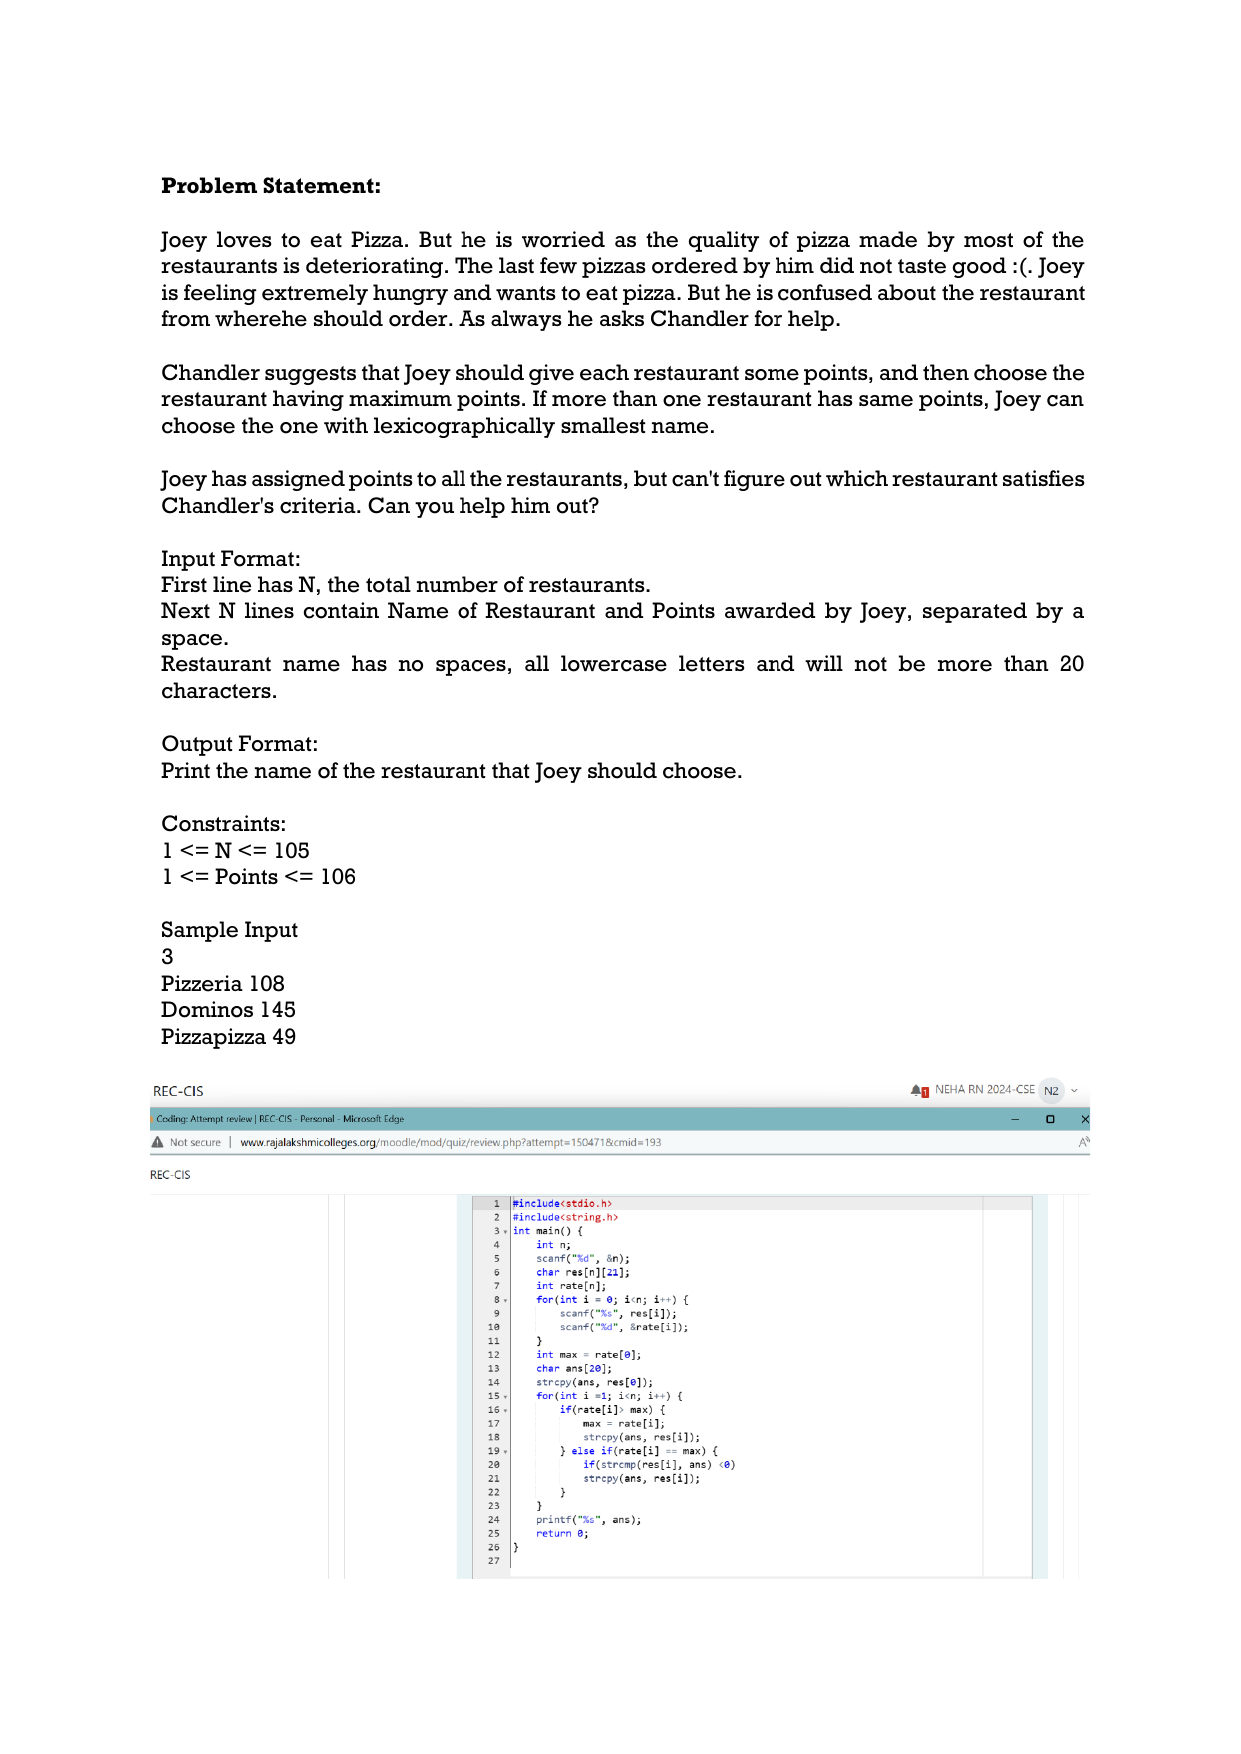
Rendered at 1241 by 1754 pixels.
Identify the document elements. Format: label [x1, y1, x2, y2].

picture [150, 1072, 1091, 1579]
